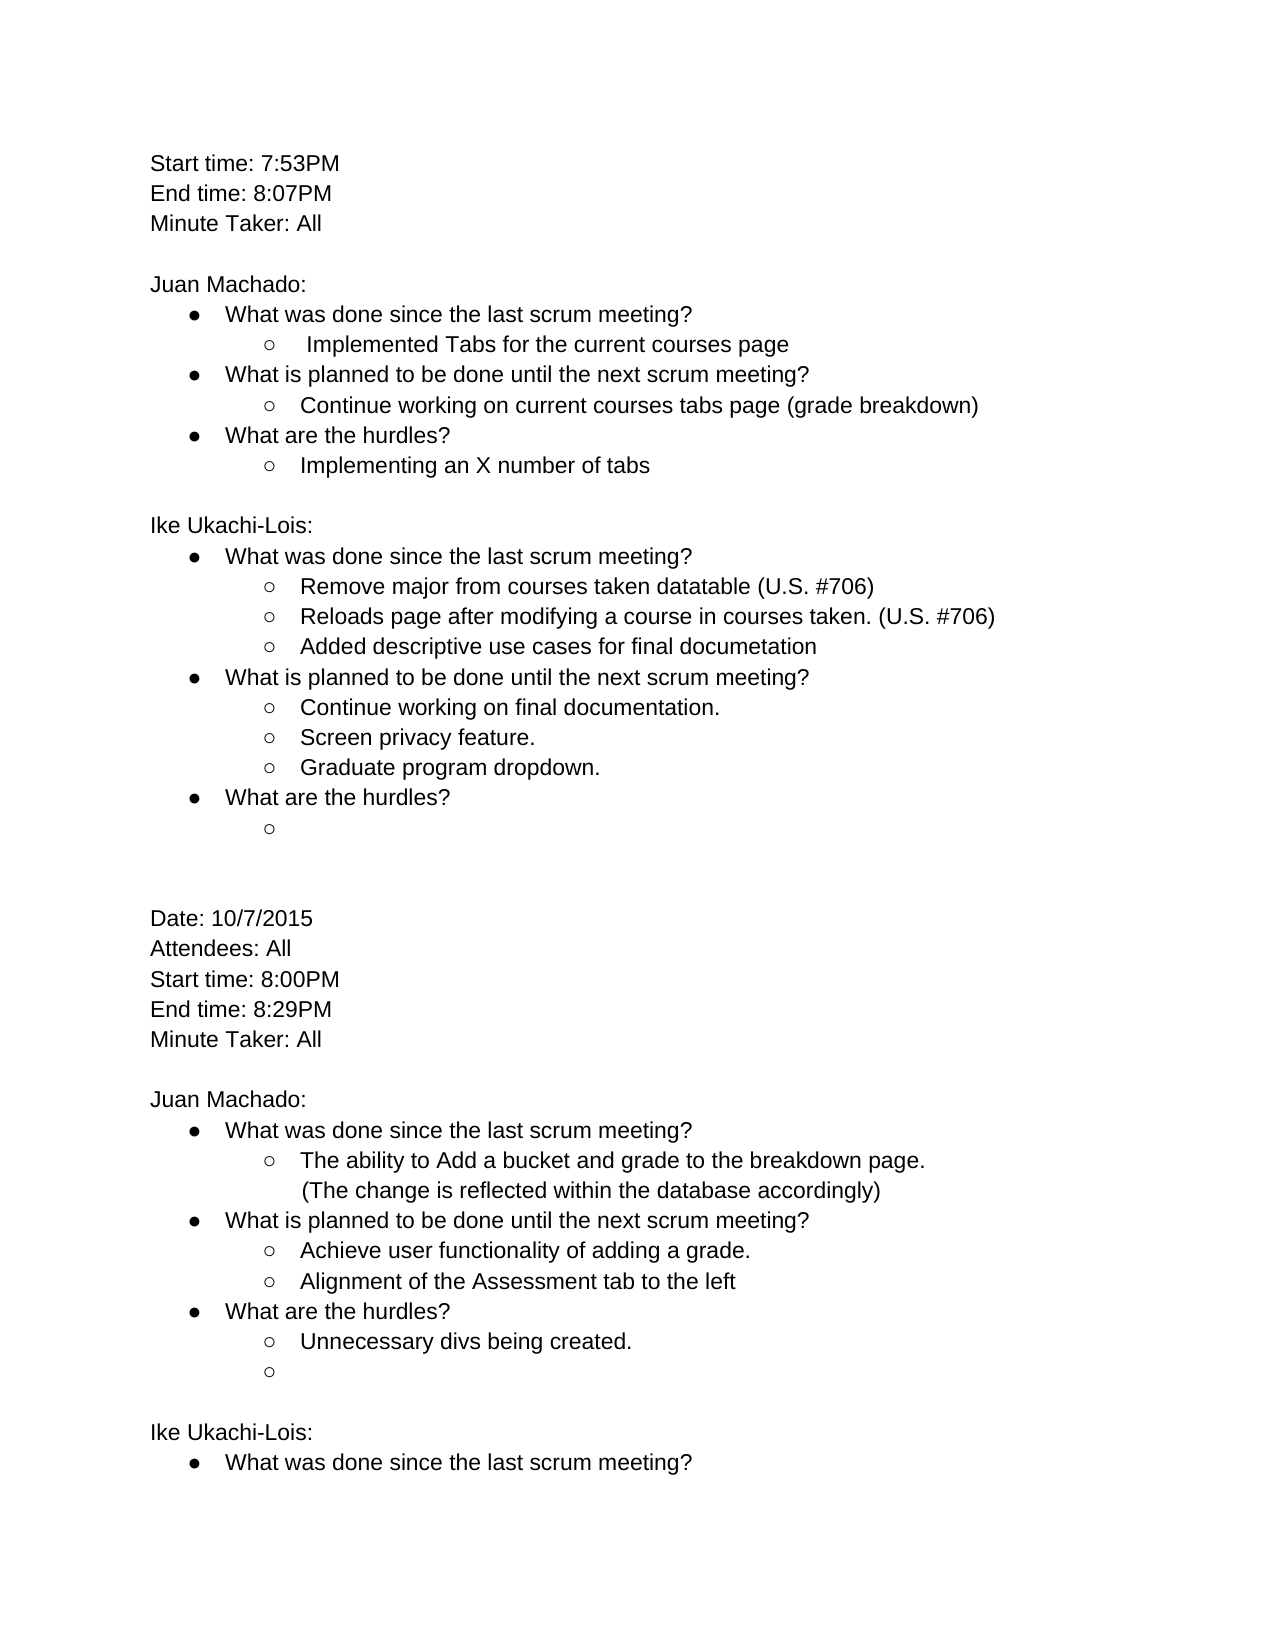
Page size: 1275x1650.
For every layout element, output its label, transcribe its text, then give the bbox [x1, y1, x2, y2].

list What was done since the last scrum meeting? [187, 543, 1125, 569]
text Date: 10/7/2015 [150, 905, 1125, 932]
text Juan Machado: [150, 271, 1125, 297]
list Implemented Tabs for the current courses page [262, 331, 1125, 358]
text Attendees: All [150, 935, 1125, 962]
text End time: 8:29PM [150, 996, 1125, 1022]
list Achieve user functionality of adding a grade. [262, 1237, 1125, 1264]
text Minute Taker: All [150, 1026, 1125, 1052]
list Reloads page after modifying a course in courses taken. (U.S. #706) [262, 603, 1125, 629]
list Added descriptive use cases for final documetation [262, 633, 1125, 660]
list Alignment of the Assessment tab to the left [262, 1268, 1125, 1294]
list What was done since the last scrum meeting? [187, 301, 1125, 327]
list What is planned to be done until the next scrum meeting? [187, 663, 1125, 690]
list What are the hurdles? [187, 422, 1125, 448]
text Start time: 7:53PM [150, 150, 1125, 176]
list Unnecessary divs being created. [262, 1328, 1125, 1354]
text Start time: 8:00PM [150, 966, 1125, 992]
text Ike Ukachi-Lois: [150, 512, 1125, 539]
list Implementing an X number of tabs [262, 452, 1125, 478]
list What are the hurdles? [187, 1298, 1125, 1324]
text End time: 8:07PM [150, 180, 1125, 207]
text Ike Ukachi-Lois: [150, 1419, 1125, 1445]
list Screen privacy feature. [262, 724, 1125, 750]
text Juan Machado: [150, 1086, 1125, 1113]
list Continue working on current courses tabs page (grade breakdown) [262, 392, 1125, 418]
list The ability to Add a bucket and grade to the breakdown page. [262, 1147, 1125, 1173]
list Continue working on final documentation. [262, 694, 1125, 720]
list Graduate program dropdown. [262, 754, 1125, 781]
list Remove major from courses taken datatable (U.S. #706) [262, 573, 1125, 599]
list What is planned to be done until the next scrum meeting? [187, 1207, 1125, 1234]
text (The change is reflected within the database accordingly) [225, 1177, 1125, 1203]
list What was done since the last scrum meeting? [187, 1117, 1125, 1143]
list What was done since the last scrum meeting? [187, 1449, 1125, 1475]
text Minute Taker: All [150, 210, 1125, 237]
list What are the hurdles? [187, 784, 1125, 811]
list What is planned to be done until the next scrum meeting? [187, 361, 1125, 388]
